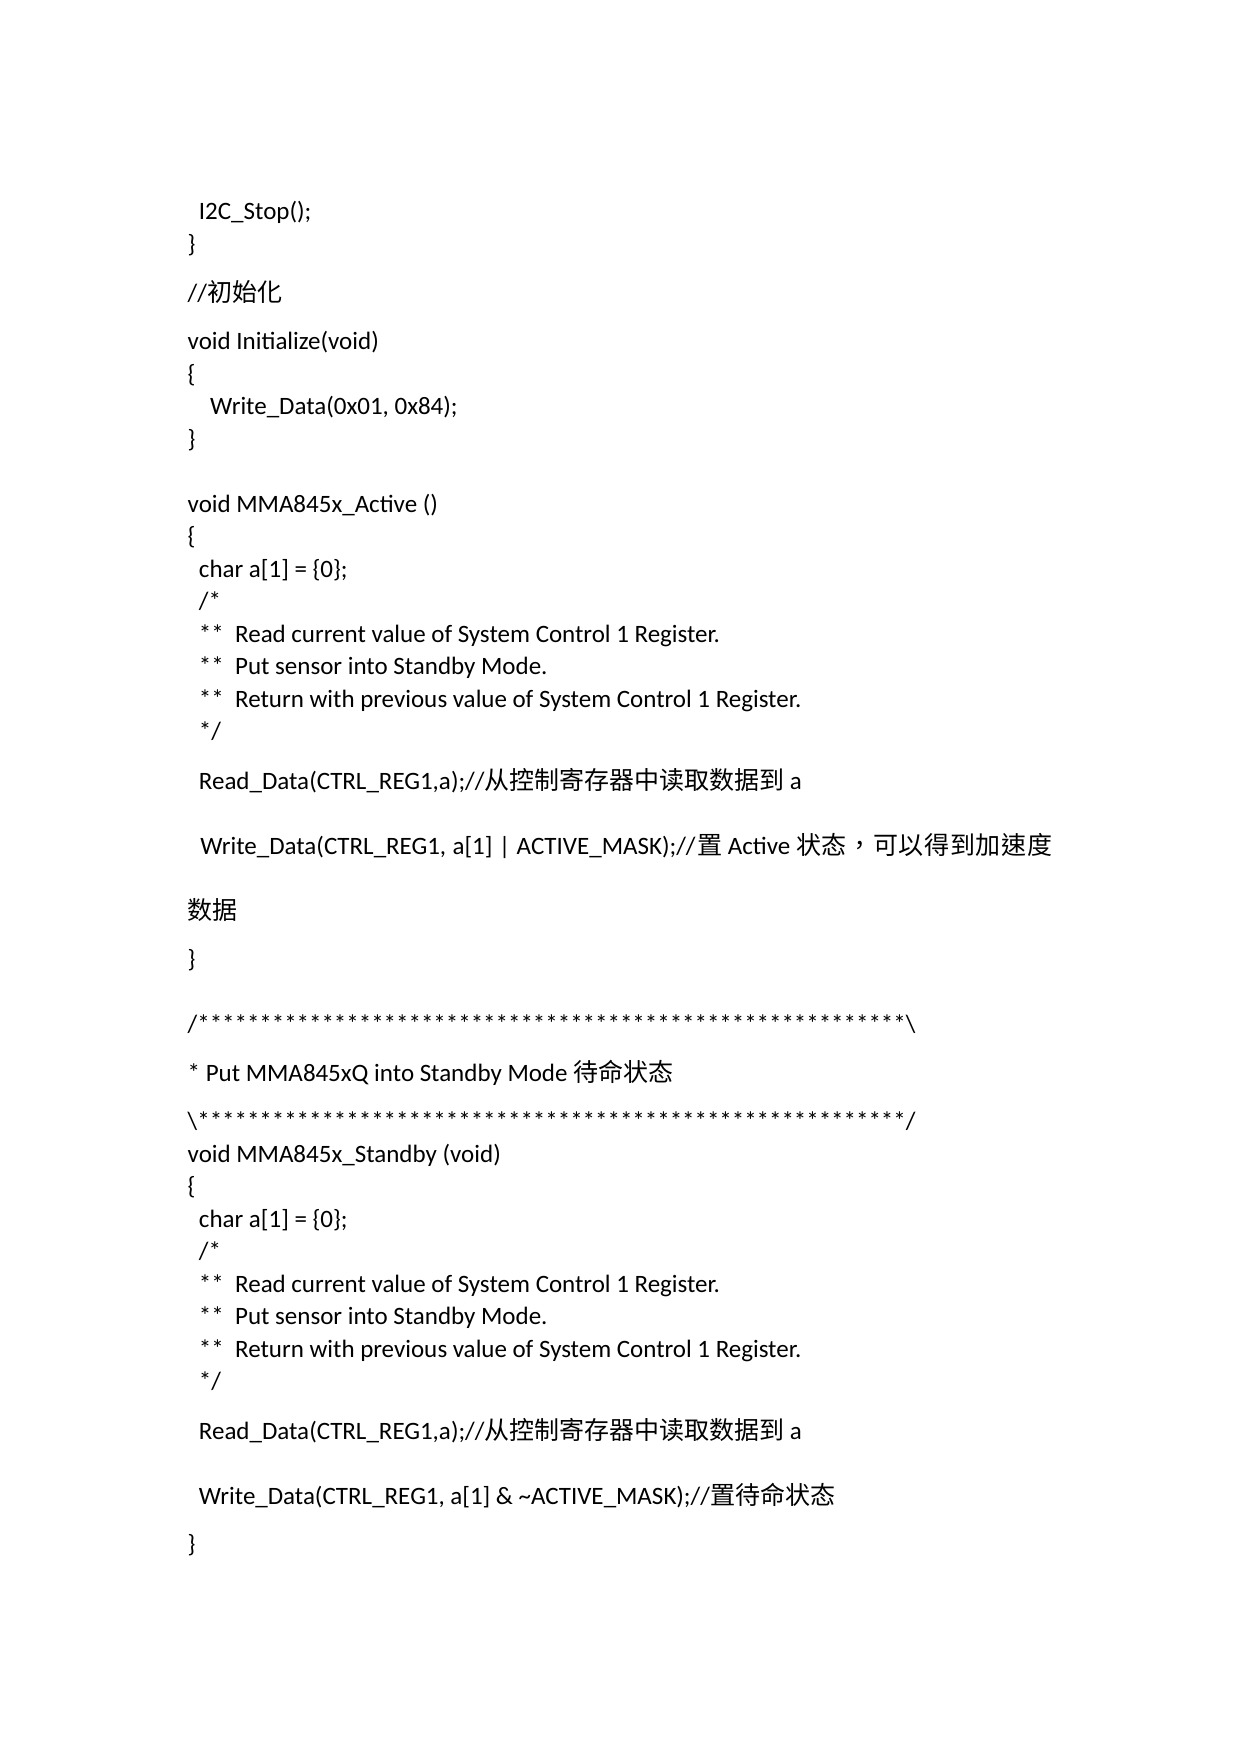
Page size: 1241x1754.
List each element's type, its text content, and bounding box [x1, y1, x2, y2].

text */ [187, 1364, 1053, 1397]
text } [187, 1527, 1053, 1559]
text } [187, 227, 1053, 259]
text } [187, 422, 1053, 454]
text { [187, 357, 1053, 389]
text ** Put sensor into Standby Mode. [187, 1299, 1053, 1332]
text I2C_Stop(); [187, 194, 1053, 227]
text { [187, 519, 1053, 552]
text //初始化 [187, 259, 1053, 324]
text \*********************************************************/ [187, 1104, 1053, 1137]
text Write_Data(0x01, 0x84); [187, 389, 1053, 422]
text ** Read current value of System Control 1 Register. [187, 617, 1053, 649]
text Read_Data(CTRL_REG1,a);//从控制寄存器中读取数据到a [187, 1397, 1053, 1462]
text ** Return with previous value of System Control 1 Register. [187, 1332, 1053, 1364]
text /* [187, 1234, 1053, 1267]
text /*********************************************************\ [187, 1007, 1053, 1039]
text void MMA845x_Active () [187, 487, 1053, 519]
text * Put MMA845xQ into Standby Mode 待命状态 [187, 1039, 1053, 1104]
text void MMA845x_Standby (void) [187, 1137, 1053, 1169]
text ** Read current value of System Control 1 Register. [187, 1267, 1053, 1299]
text ** Put sensor into Standby Mode. [187, 649, 1053, 682]
text Write_Data(CTRL_REG1, a[1] | ACTIVE_MASK);//置Active状态，可以得到加速度数据 [187, 812, 1053, 942]
text ** Return with previous value of System Control 1 Register. [187, 682, 1053, 714]
text char a[1] = {0}; [187, 552, 1053, 584]
text /* [187, 584, 1053, 617]
text Read_Data(CTRL_REG1,a);//从控制寄存器中读取数据到a [187, 747, 1053, 812]
text char a[1] = {0}; [187, 1202, 1053, 1234]
text { [187, 1169, 1053, 1202]
text */ [187, 714, 1053, 747]
text } [187, 942, 1053, 974]
text Write_Data(CTRL_REG1, a[1] & ~ACTIVE_MASK);//置待命状态 [187, 1462, 1053, 1527]
text void Initialize(void) [187, 324, 1053, 357]
